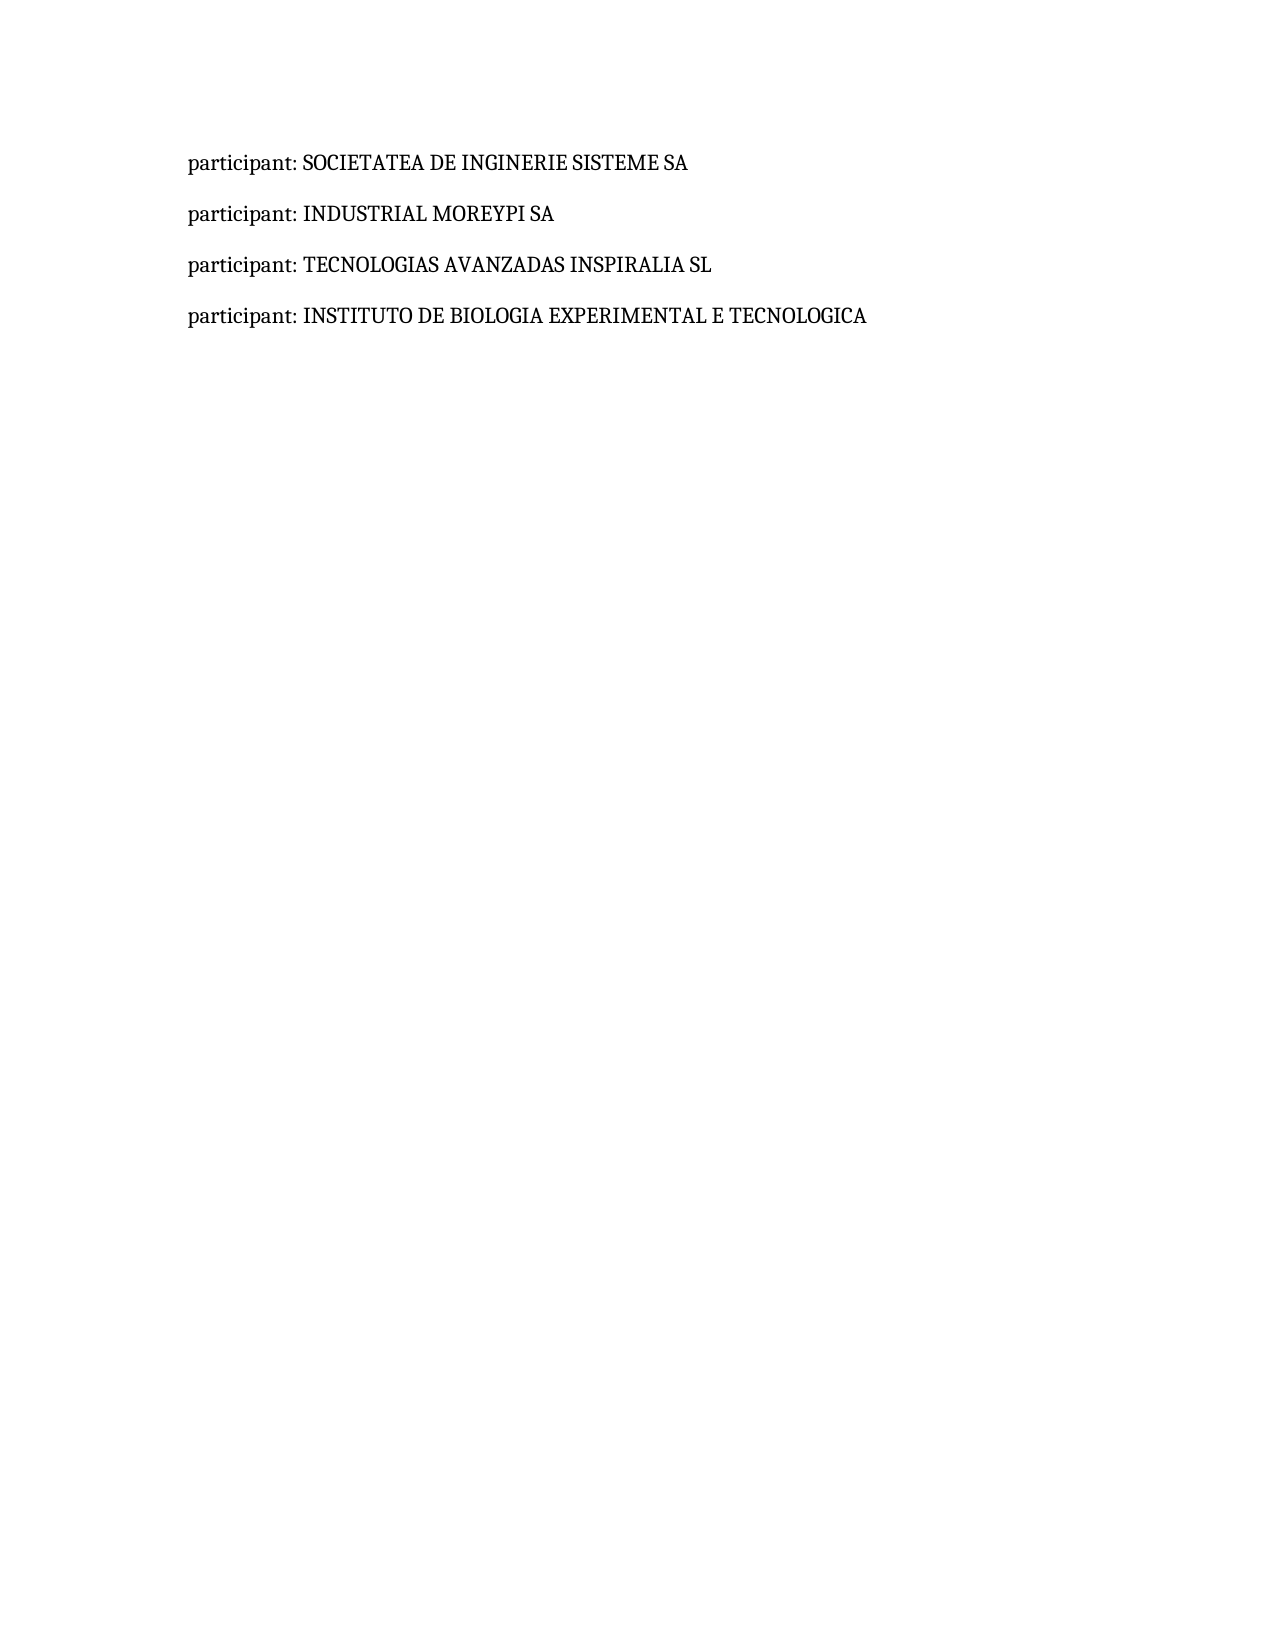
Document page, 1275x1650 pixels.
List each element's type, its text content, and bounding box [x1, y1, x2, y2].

text participant: TECNOLOGIAS AVANZADAS INSPIRALIA SL [187, 252, 1087, 278]
text participant: INDUSTRIAL MOREYPI SA [187, 201, 1087, 227]
text participant: SOCIETATEA DE INGINERIE SISTEME SA [187, 150, 1087, 176]
text participant: INSTITUTO DE BIOLOGIA EXPERIMENTAL E TECNOLOGICA [187, 303, 1087, 329]
